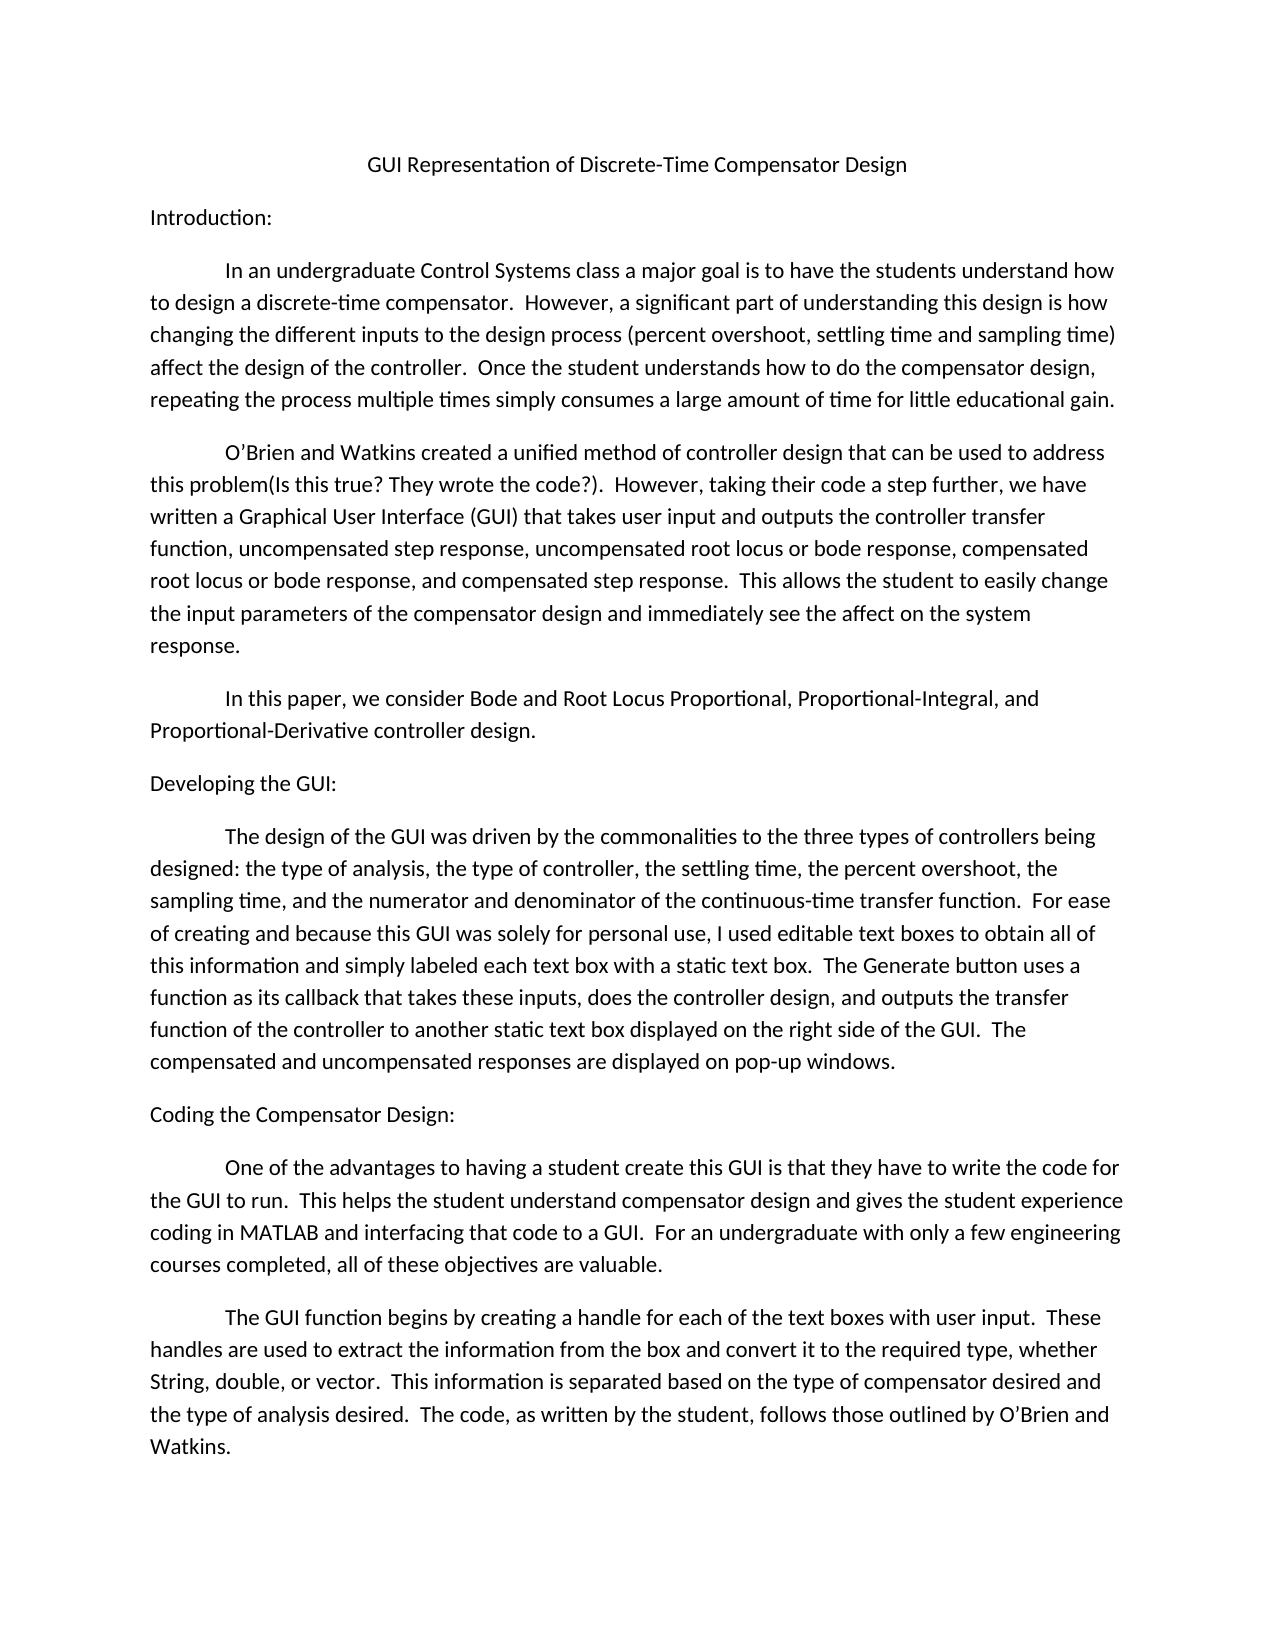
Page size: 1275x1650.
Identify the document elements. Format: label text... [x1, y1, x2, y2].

text Coding the Compensator Design: [150, 1101, 1125, 1128]
text The GUI function begins by creating a handle for each of the text boxes with user input. These handles are used to extract the information from the box and convert it to the required type, whether String, double, or vector. This information is separated based on the type of compensator desired and the type of analysis desired. The code, as written by the student, follows those outlined by O’Brien and Watkins. [150, 1303, 1125, 1460]
text GUI Representation of Discrete-Time Compensator Design [150, 150, 1125, 178]
text O’Brien and Watkins created a unified method of controller design that can be used to address this problem(Is this true? They wrote the code?). However, taking their code a step further, we have written a Graphical User Interface (GUI) that takes user input and outputs the controller transfer function, uncompensated step response, uncompensated root locus or bode response, compensated root locus or bode response, and compensated step response. This allows the student to easily change the input parameters of the compensator design and immediately see the affect on the system response. [150, 438, 1125, 659]
text The design of the GUI was driven by the commonalities to the three types of controllers being designed: the type of analysis, the type of controller, the settling time, the percent overshoot, the sampling time, and the numerator and denominator of the continuous-time transfer function. For ease of creating and because this GUI was solely for personal use, I used editable text boxes to obtain all of this information and simply labeled each text box with a static text box. The Generate button uses a function as its callback that takes these inputs, does the controller design, and outputs the transfer function of the controller to another static text box displayed on the right side of the GUI. The compensated and uncompensated responses are displayed on pop-up windows. [150, 822, 1125, 1076]
text Introduction: [150, 203, 1125, 231]
text In this paper, we consider Bode and Root Locus Proportional, Proportional-Integral, and Proportional-Derivative controller design. [150, 684, 1125, 744]
text In an undergraduate Control Systems class a major goal is to have the students understand how to design a discrete-time compensator. However, a significant part of understanding this design is how changing the different inputs to the design process (percent overshoot, settling time and sampling time) affect the design of the controller. Once the student understands how to do the compensator design, repeating the process multiple times simply consumes a large amount of time for little educational gain. [150, 256, 1125, 413]
text Developing the GUI: [150, 769, 1125, 797]
text One of the advantages to having a student create this GUI is that they have to write the code for the GUI to run. This helps the student understand compensator design and gives the student experience coding in MATLAB and interfacing that code to a GUI. For an undergraduate with only a few engineering courses completed, all of these objectives are valuable. [150, 1153, 1125, 1278]
